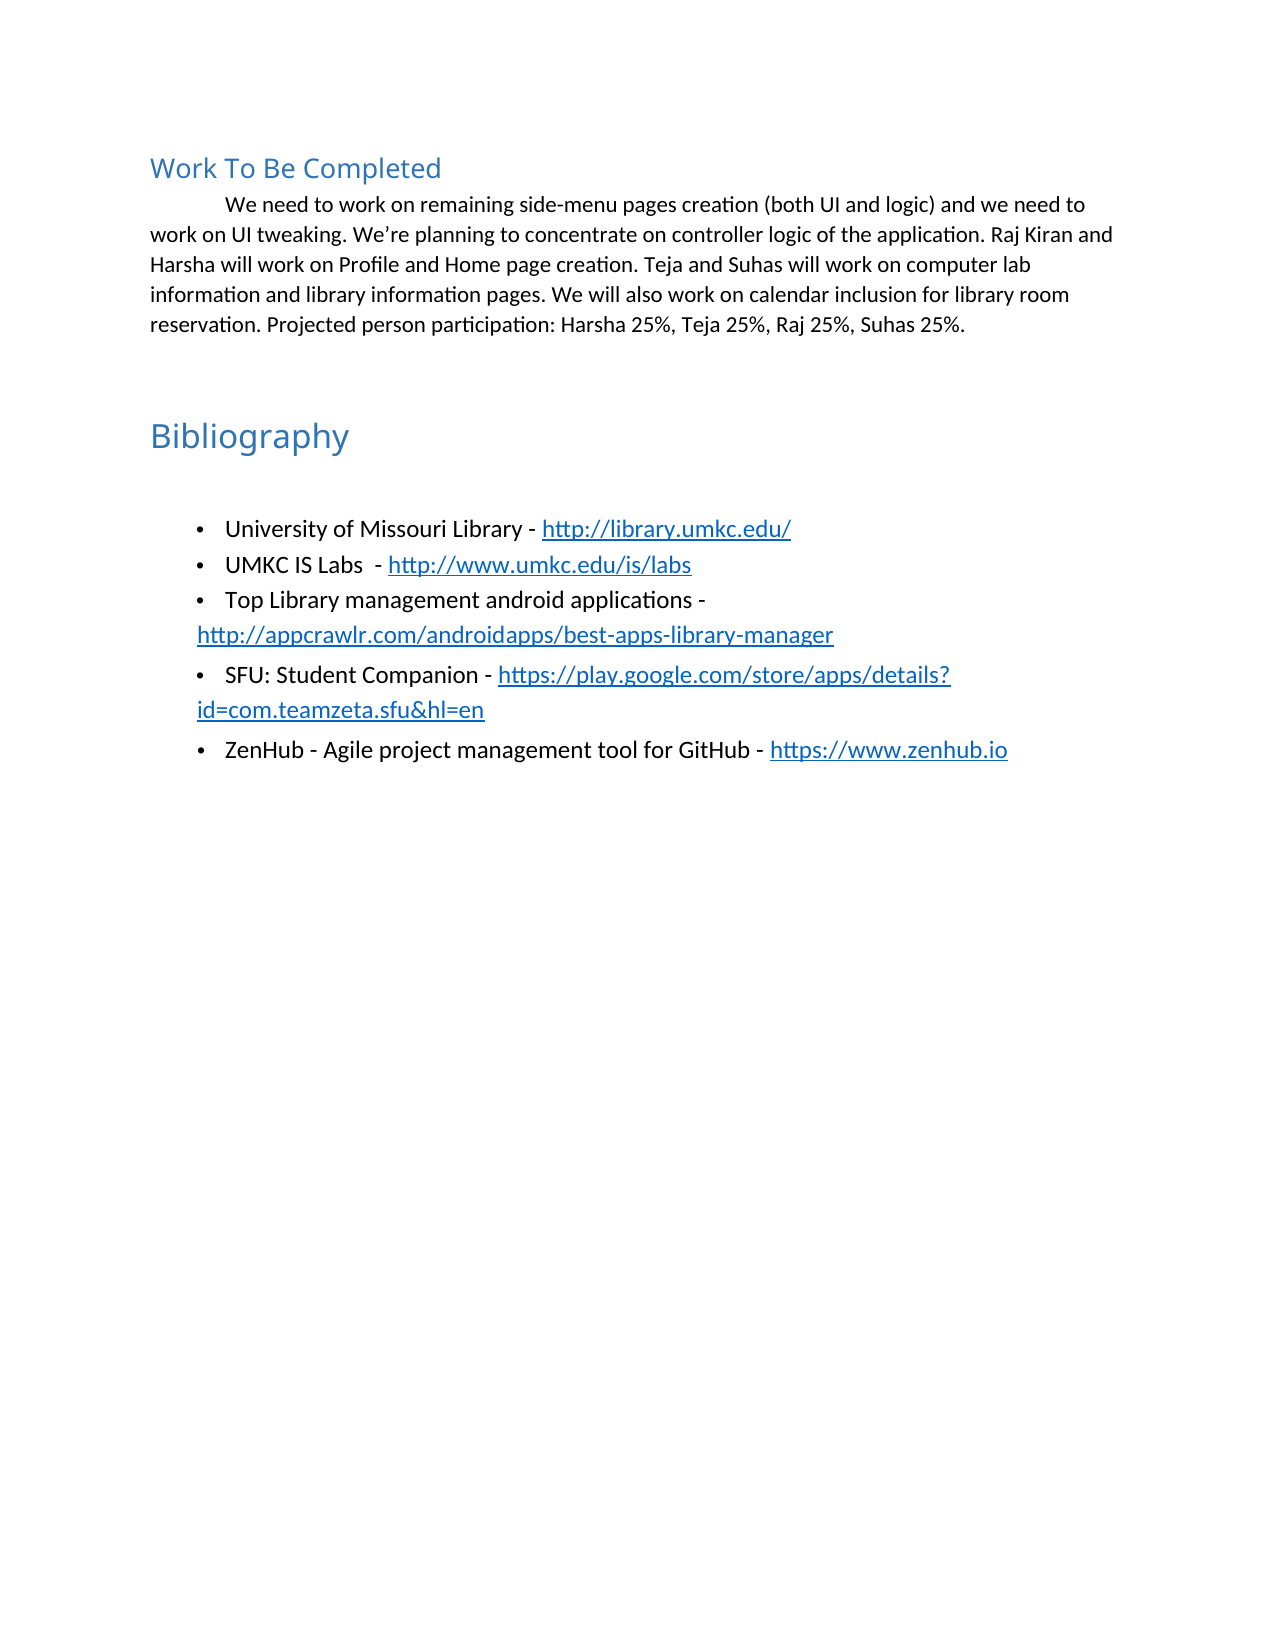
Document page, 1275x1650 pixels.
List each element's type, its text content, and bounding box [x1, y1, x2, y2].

list SFU: Student Companion - https://play.google.com/store/apps/details?id=com.teamzeta.sfu&hl=en [196, 659, 1125, 724]
list Top Library management android applications - http://appcrawlr.com/androidapps/best-apps-library-manager [196, 584, 1125, 650]
list ZenHub - Agile project management tool for GitHub - https://www.zenhub.io [197, 734, 1125, 764]
list University of Missouri Library - http://library.umkc.edu/ [196, 513, 1125, 544]
list UMKC IS Labs - http://www.umkc.edu/is/labs [196, 549, 1125, 579]
subtitle Bibliography [150, 413, 1125, 458]
text We need to work on remaining side-menu pages creation (both UI and logic) and we need to work on UI tweaking. We’re planning to concentrate on controller logic of the application. Raj Kiran and Harsha will work on Profile and Home page creation. Teja and Suhas will work on computer lab information and library information pages. We will also work on calendar inclusion for library room reservation. Projected person participation: Harsha 25%, Teja 25%, Raj 25%, Suhas 25%. [150, 190, 1125, 339]
subtitle Work To Be Completed [150, 150, 1125, 187]
